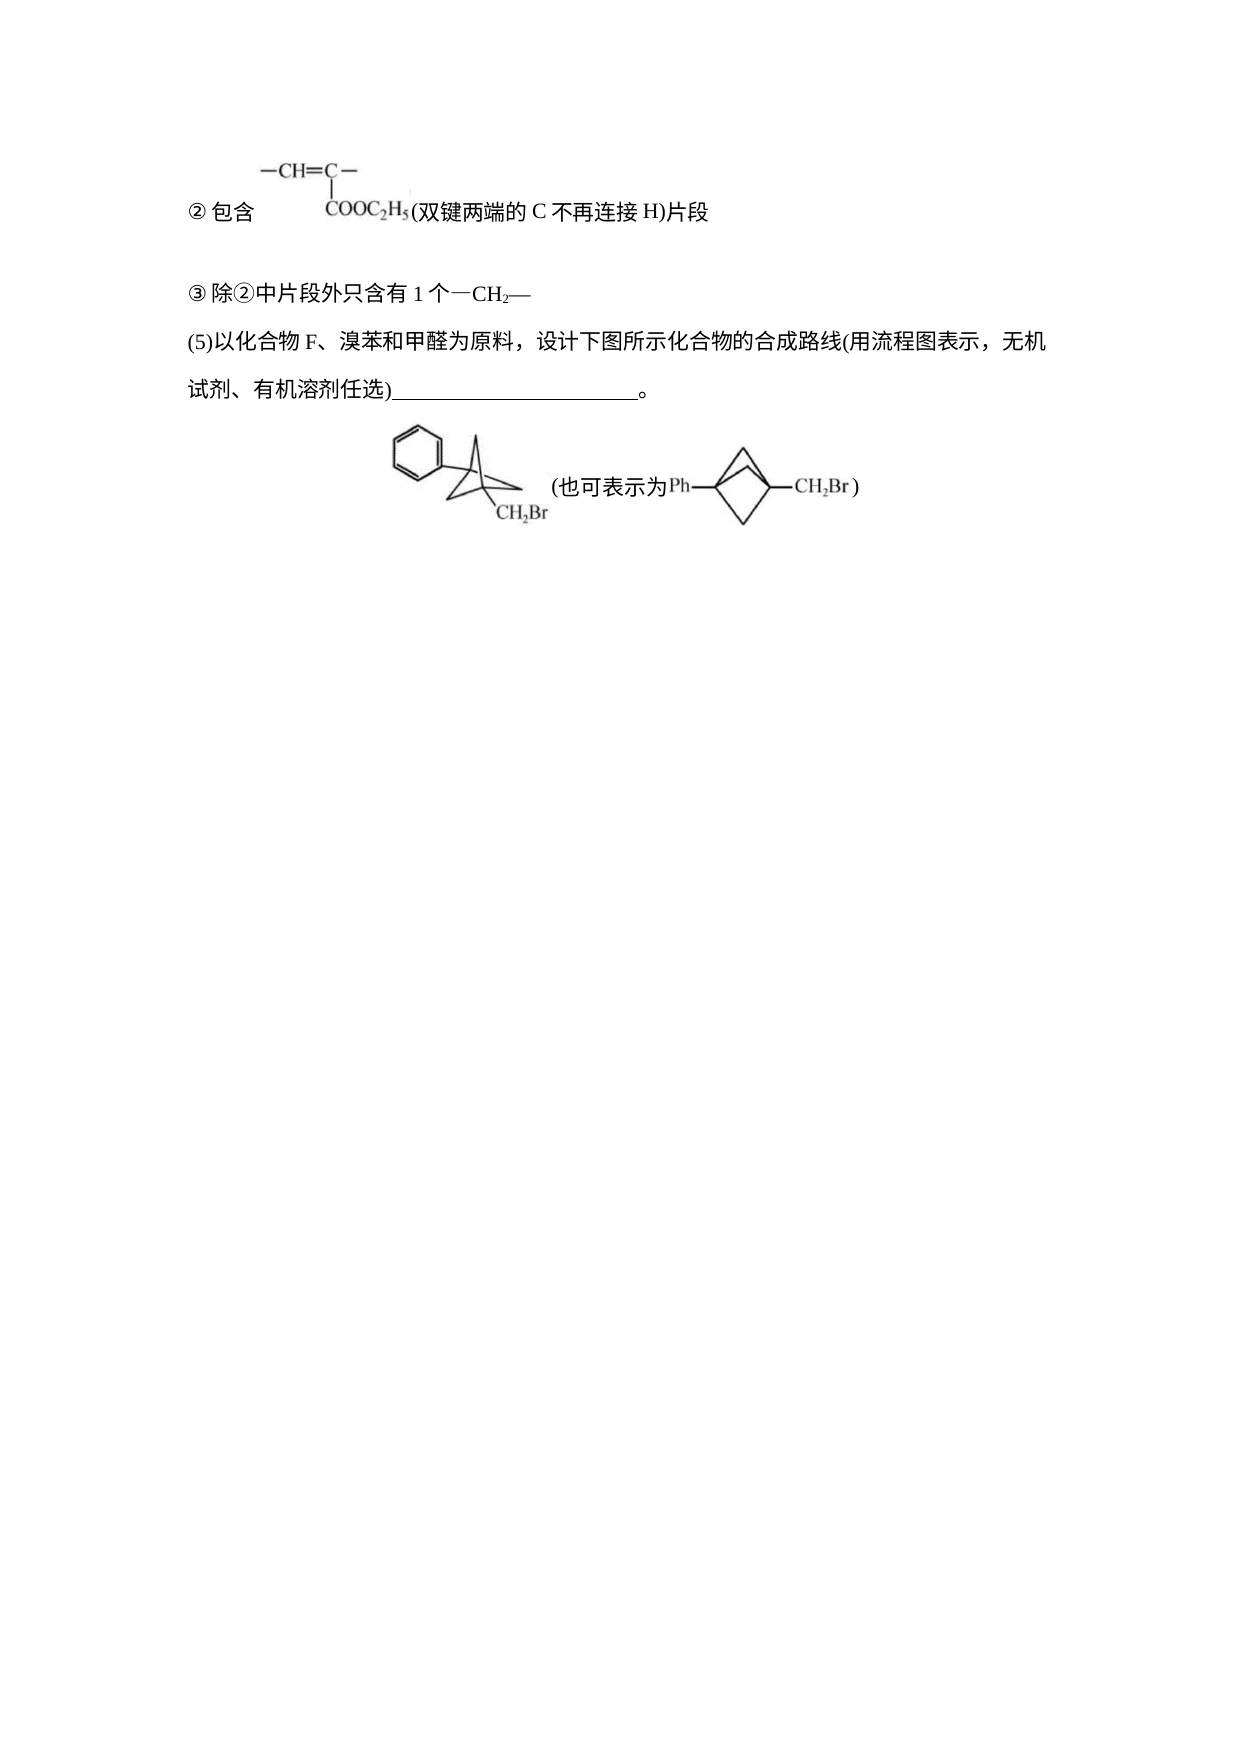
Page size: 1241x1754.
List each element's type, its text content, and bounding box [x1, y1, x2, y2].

text 试剂、有机溶剂任选) 。 [187, 372, 1053, 404]
picture [667, 435, 852, 526]
picture [255, 162, 411, 222]
text (5)以化合物F、溴苯和甲醛为原料，设计下图所示化合物的合成路线(用流程图表示，无机 [187, 324, 1053, 356]
text ②包含(双键两端的C不再连接H)片段 [187, 162, 1053, 259]
text ③除②中片段外只含有1个—CH2— [187, 275, 1053, 308]
picture [381, 420, 552, 526]
